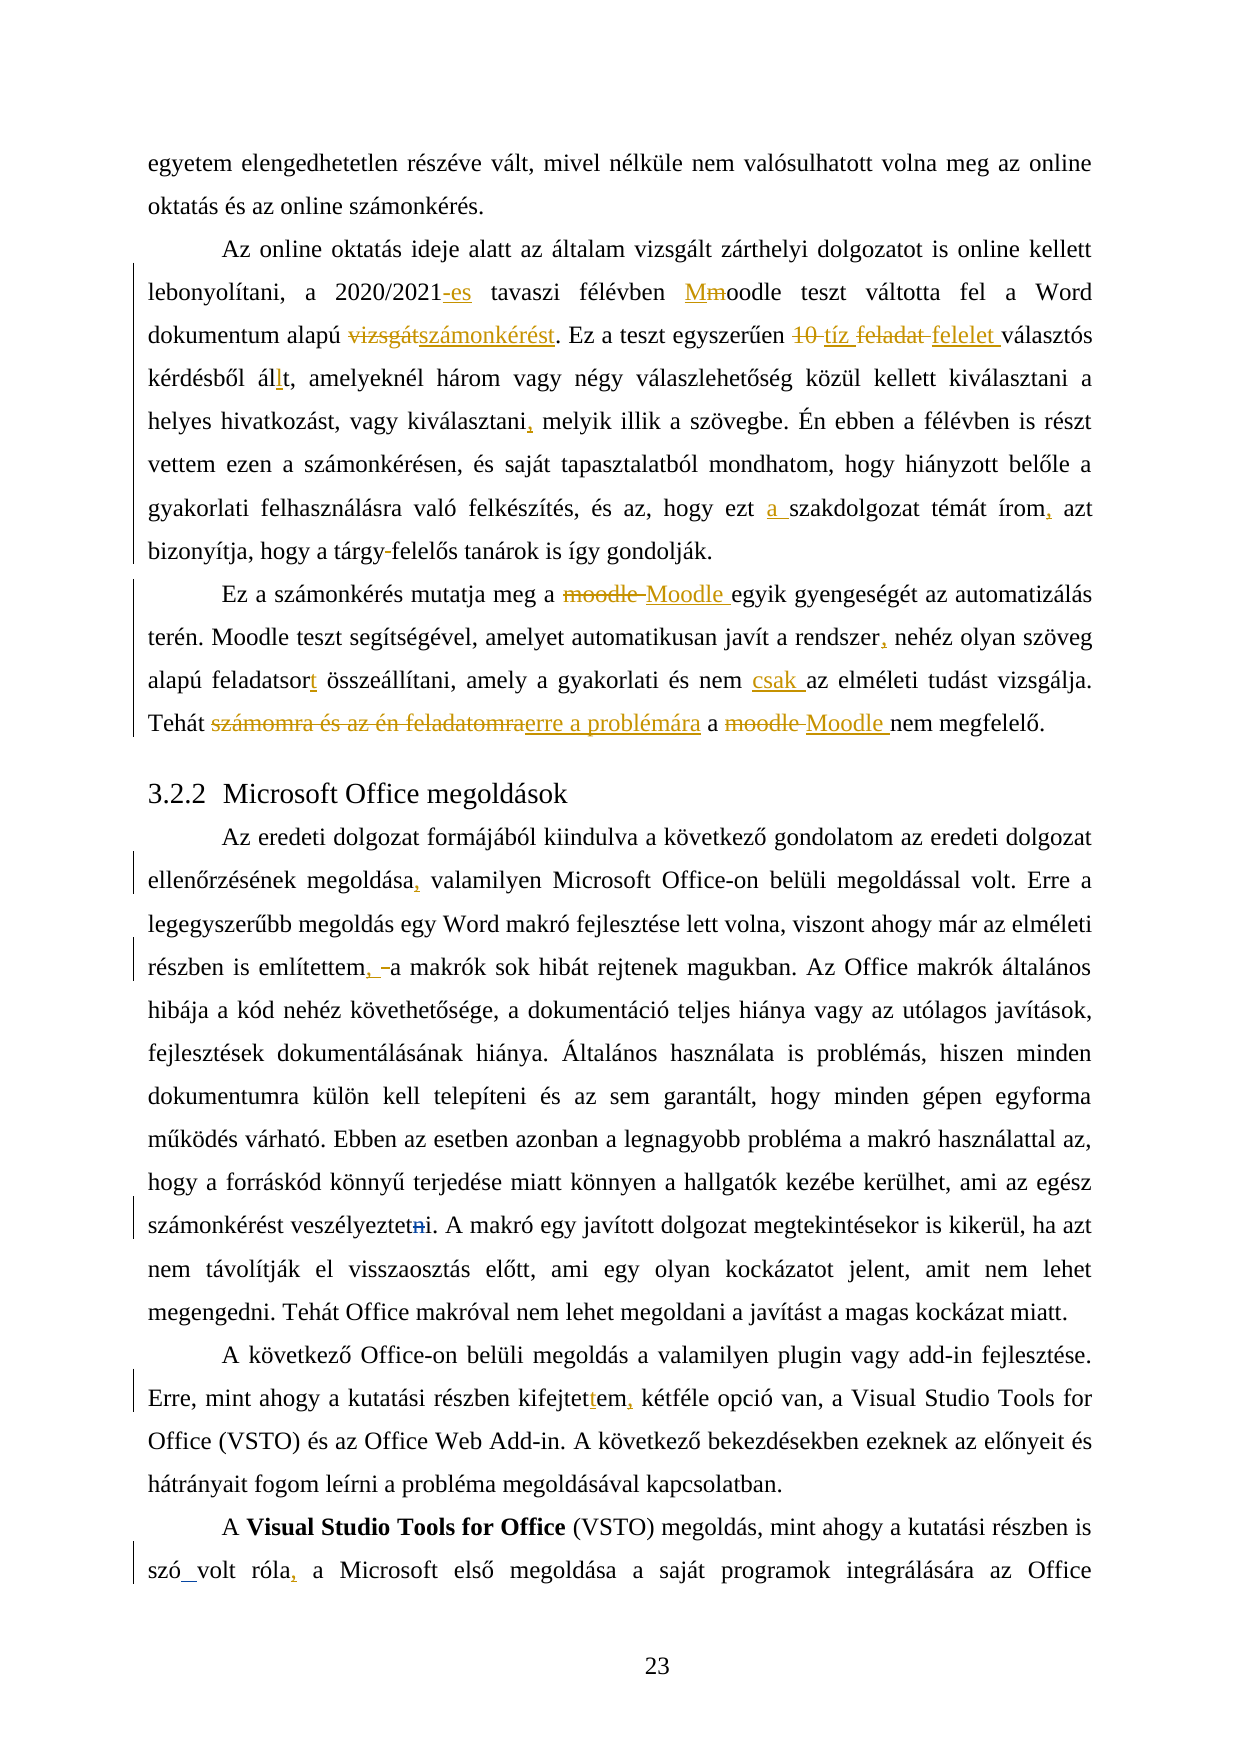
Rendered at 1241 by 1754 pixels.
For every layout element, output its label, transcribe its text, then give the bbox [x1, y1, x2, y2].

text Az online oktatás ideje alatt az általam vizsgált zárthelyi dolgozatot is online kellett lebonyolítani, a 2020/2021 tavaszi félévben oodle teszt váltotta fel a Word dokumentum alapú . Ez a teszt egyszerűen választós kérdésből ált, amelyeknél három vagy négy válaszlehetőség közül kellett kiválasztani a helyes hivatkozást, vagy kiválasztani melyik illik a szövegbe. Én ebben a félévben is résztvettem ezen a számonkérésen, és saját tapasztalatból mondhatom, hogy hiányzott belőle a gyakorlati felhasználásra való felkészítés, és az, hogy ezt szakdolgozat témát írom azt bizonyítja, hogy a tárgyfelelős tanárok is így gondolják. [148, 234, 1093, 564]
text A következő Office-on belüli megoldás a valamilyen plugin vagy add-in fejlesztése. Erre, mint ahogy a kutatási részben kifejtetem kétféle opció van, a Visual Studio Tools for Office (VSTO) és az Office Web Add-in. A következő bekezdésekben ezeknek az előnyeit és hátrányait fogom leírni a probléma megoldásával kapcsolatban. [148, 1340, 1093, 1498]
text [148, 1512, 1093, 1584]
text Az eredeti dolgozat formájából kiindulva a következő gondolatom az eredeti dolgozat ellenőrzésének megoldása valamilyen Microsoft Office-on belüli megoldással volt. Erre a legegyszerűbb megoldás egy Word makró fejlesztése lett volna, viszont ahogy már az elméleti részben is említettema makrók sok hibát rejtenek magukban. Az Office makrók általános hibája a kód nehéz követhetősége, a dokumentáció teljes hiánya vagy az utólagos javítások, fejlesztések dokumentálásának hiánya. Általános használata is problémás, hiszen minden dokumentumra külön kell telepíteni és az sem garantált, hogy minden gépen egyforma működés várható. Ebben az esetben azonban a legnagyobb probléma a makró használattal az, hogy a forráskód könnyű terjedése miatt könnyen a hallgatók kezébe kerülhet, ami az egész számonkérést veszélyezteti. A makró egy javított dolgozat megtekintésekor is kikerül, ha azt nem távolítják el visszaosztás előtt, ami egy olyan kockázatot jelent, amit nem lehet megengedni. Tehát Office makróval nem lehet megoldani a javítást a magas kockázat miatt. [148, 822, 1093, 1326]
subtitle Microsoft Office megoldások [148, 776, 1093, 810]
text Ez a számonkérés mutatja meg a egyik gyengeségét az automatizálás terén. Moodle teszt segítségével, amelyet automatikusan javít a rendszer nehéz olyan szöveg alapú feladatsor összeállítani, amely a gyakorlati és nem az elméleti tudást vizsgálja. Tehát a nem megfelelő. [148, 579, 1093, 737]
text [148, 148, 1093, 219]
